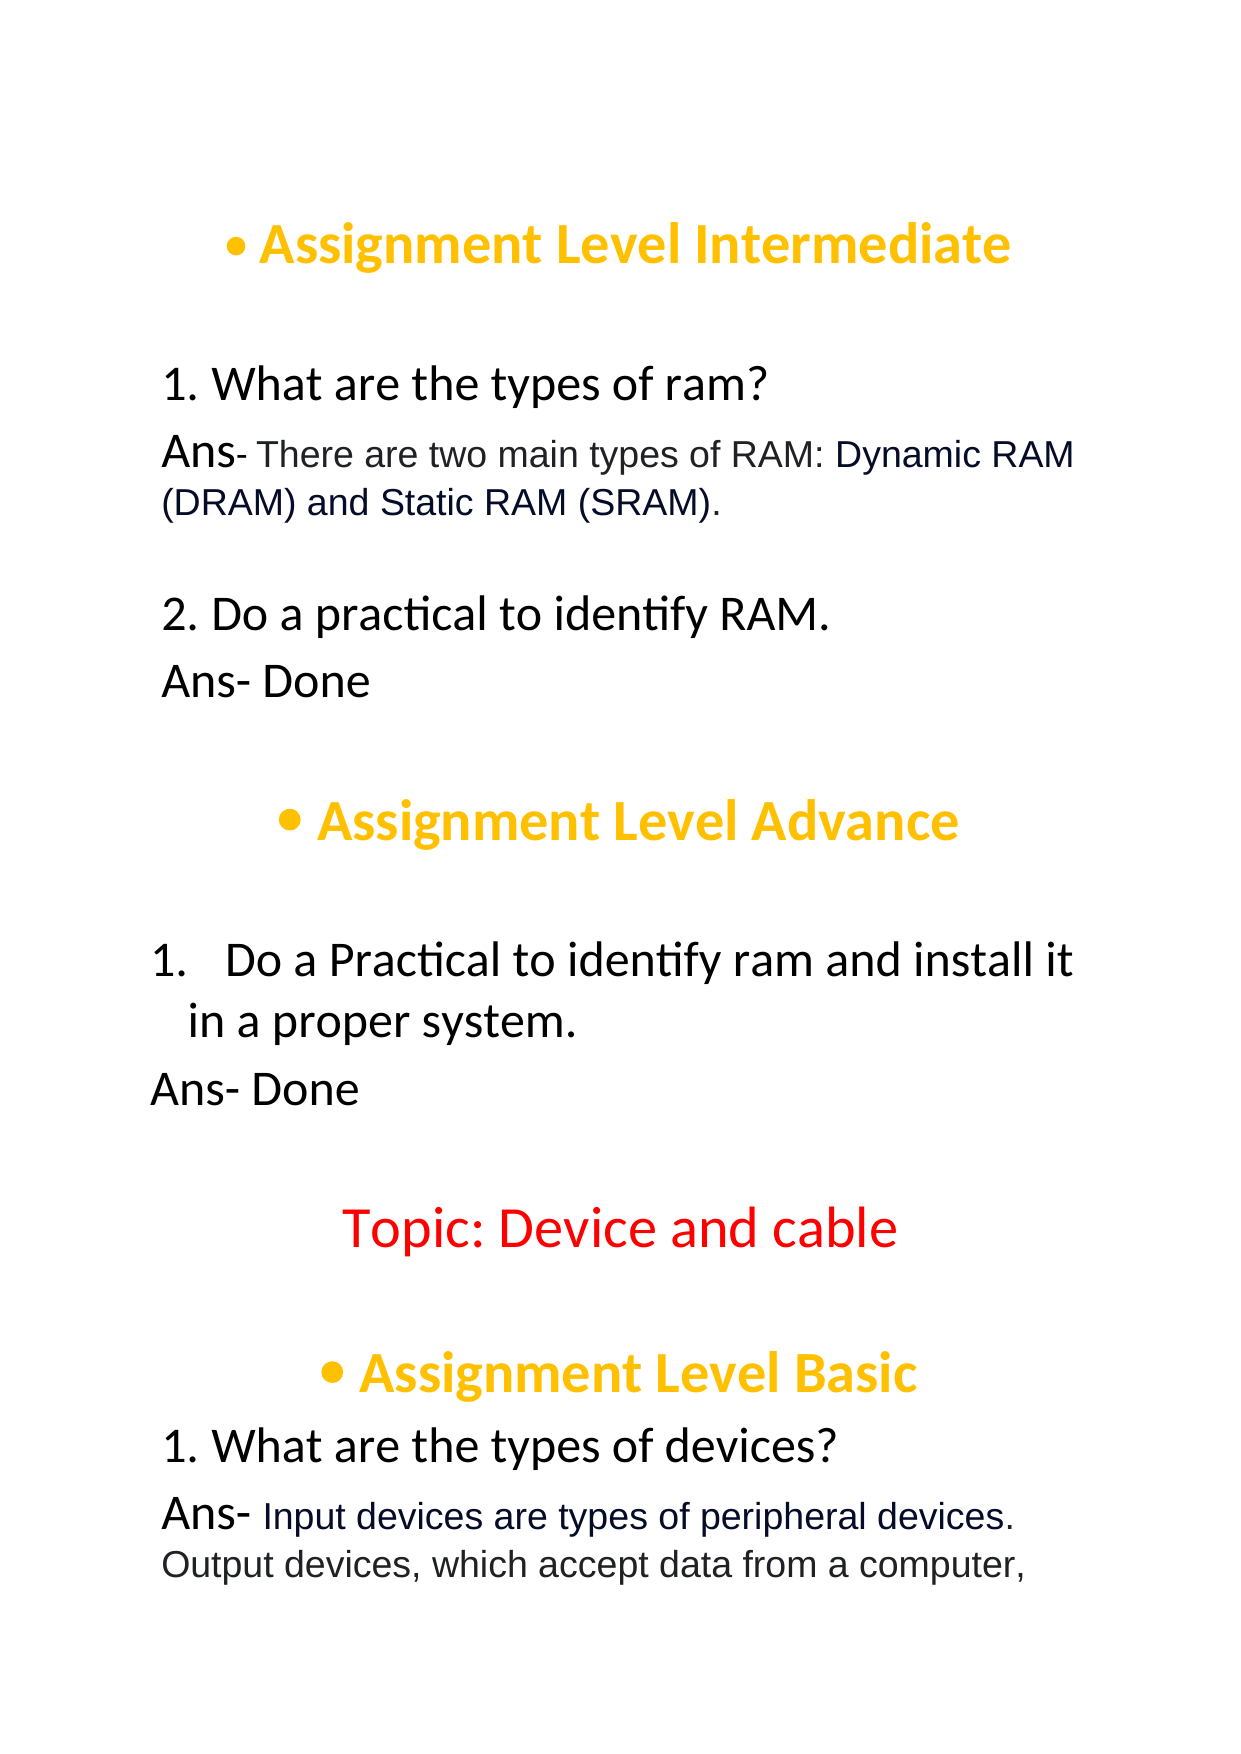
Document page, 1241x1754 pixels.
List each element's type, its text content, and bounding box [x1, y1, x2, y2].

text Ans- There are two main types of RAM: Dynamic RAM (DRAM) and Static RAM (SRAM). [161, 419, 1090, 523]
text Assignment Level Intermediate [150, 207, 1090, 278]
text Assignment Level Advance [150, 783, 1090, 855]
list Do a Practical to identify ram and install it in a proper system. [150, 928, 1090, 1050]
text Assignment Level Basic [150, 1336, 1090, 1407]
text Topic: Device and cable [150, 1191, 1090, 1262]
text Ans- Done [150, 1057, 1090, 1118]
text Ans- Done [161, 649, 1090, 710]
list What are the types of devices? [161, 1413, 1090, 1474]
list What are the types of ram? [161, 352, 1090, 413]
list Do a practical to identify RAM. [161, 582, 1090, 643]
